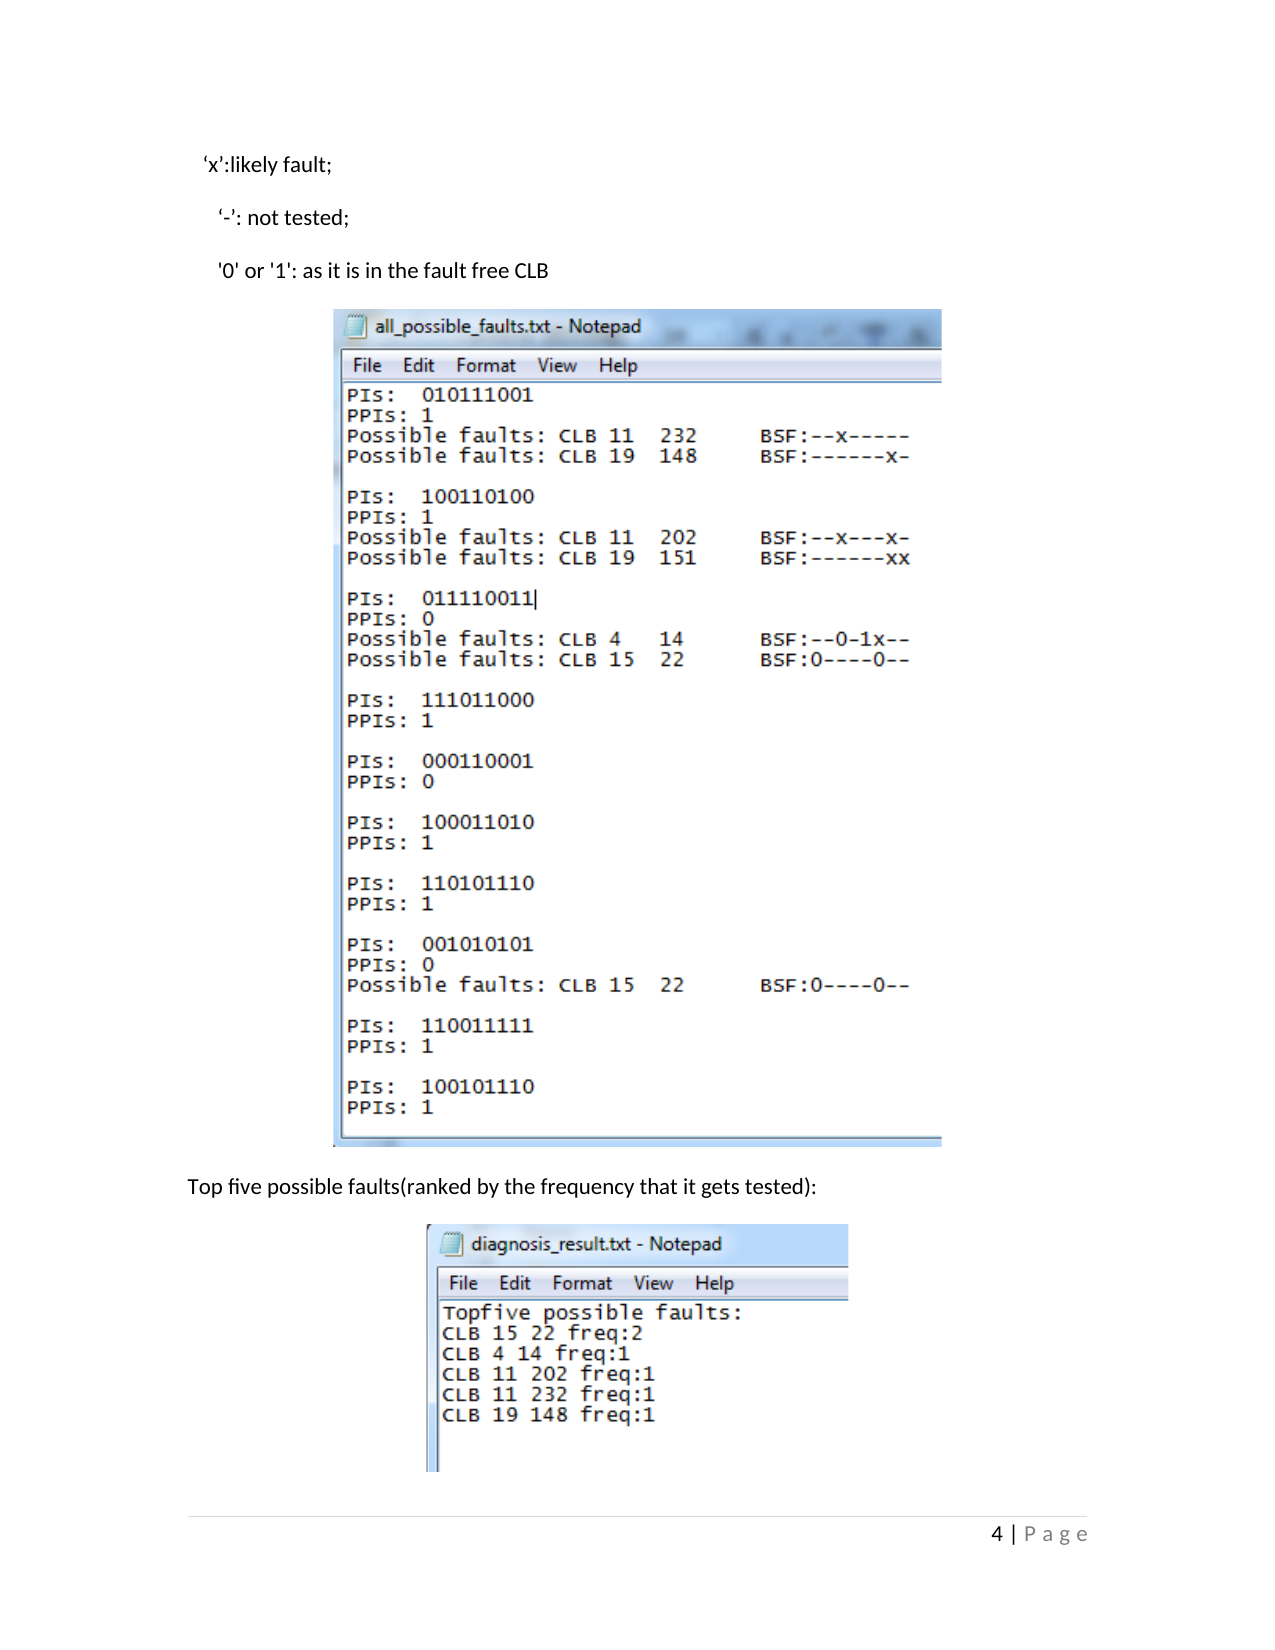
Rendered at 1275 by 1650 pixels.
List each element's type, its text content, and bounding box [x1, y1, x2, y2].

text '0' or '1': as it is in the fault free CLB [217, 256, 1087, 284]
text ‘x’:likely fault; [202, 150, 1087, 178]
picture [333, 309, 942, 1147]
text Top five possible faults(ranked by the frequency that it gets tested): [187, 1172, 1087, 1200]
text ‘-’: not tested; [217, 203, 1087, 231]
picture [426, 1224, 849, 1472]
